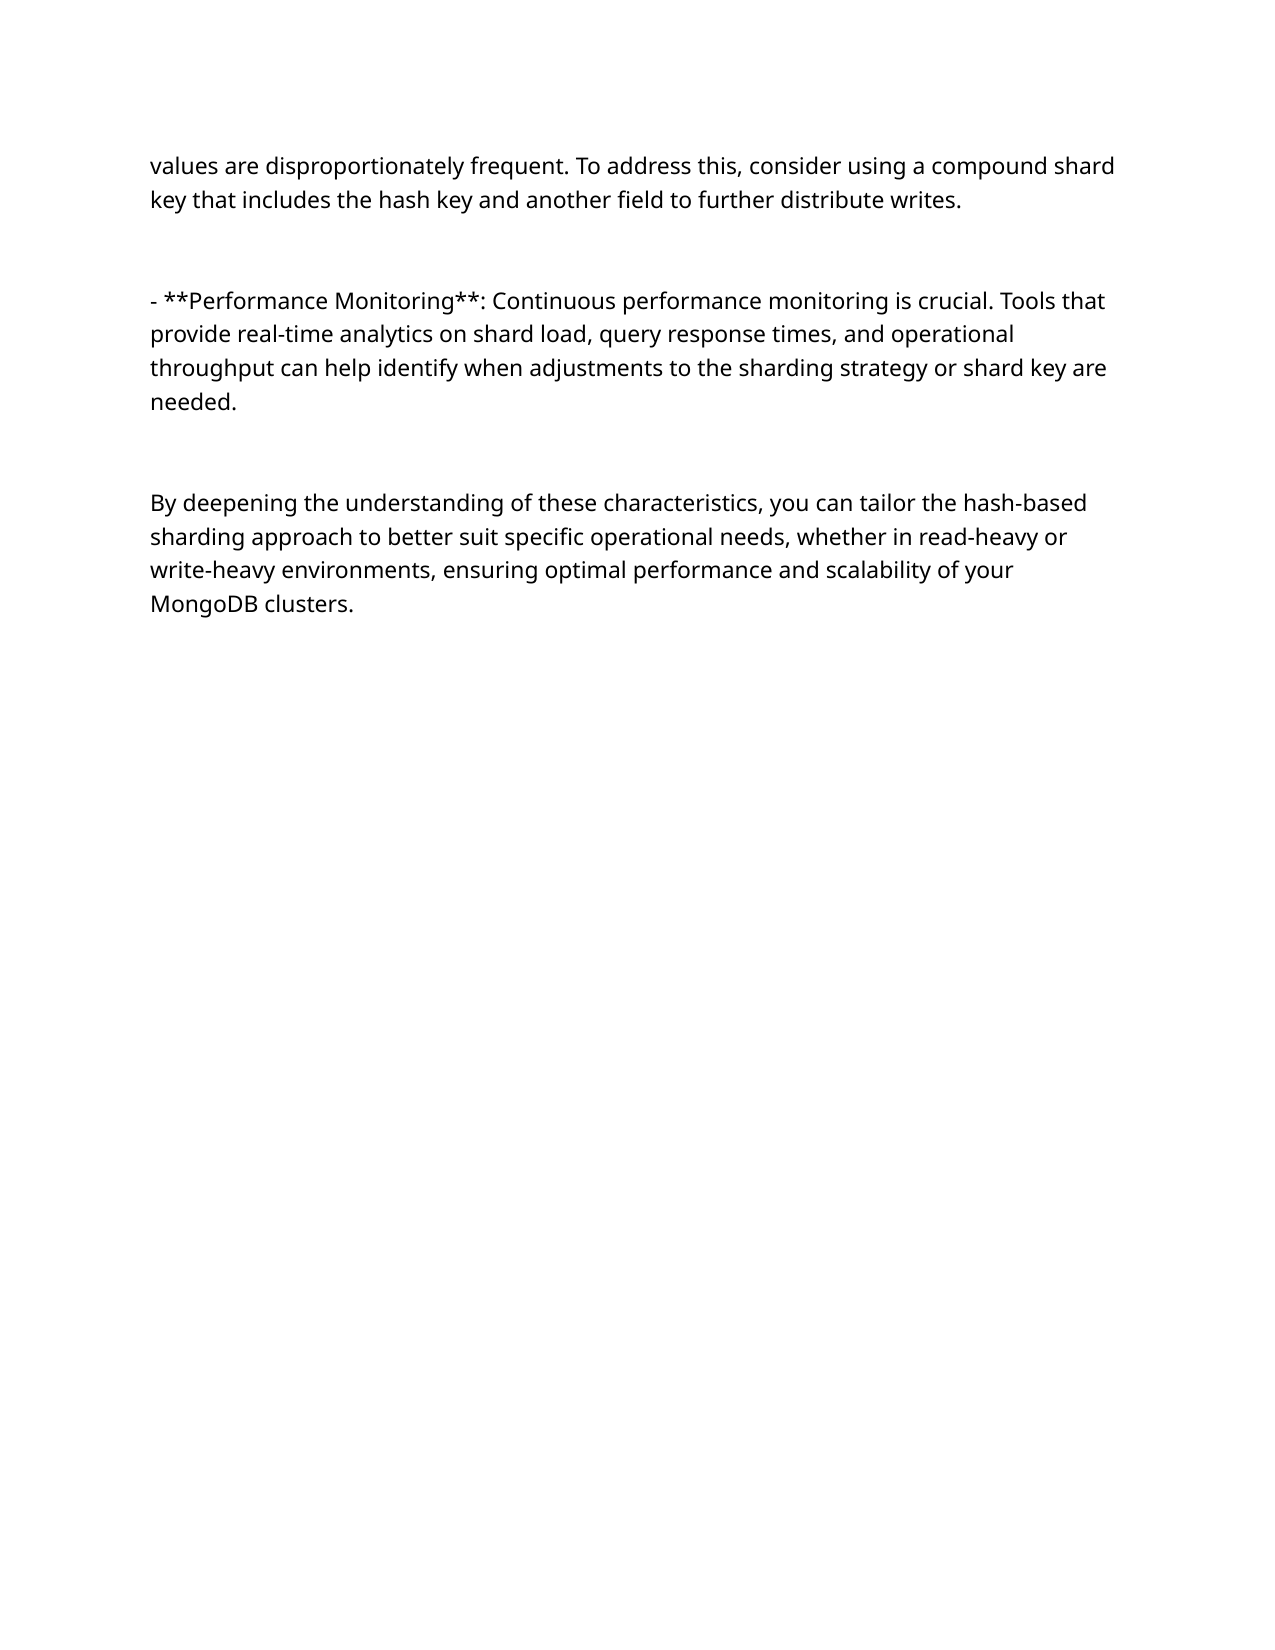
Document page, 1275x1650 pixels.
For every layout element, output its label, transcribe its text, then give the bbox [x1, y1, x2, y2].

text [150, 150, 1125, 215]
text By deepening the understanding of these characteristics, you can tailor the hash-based sharding approach to better suit specific operational needs, whether in read-heavy or write-heavy environments, ensuring optimal performance and scalability of your MongoDB clusters. [150, 487, 1125, 619]
text - **Performance Monitoring**: Continuous performance monitoring is crucial. Tools that provide real-time analytics on shard load, query response times, and operational throughput can help identify when adjustments to the sharding strategy or shard key are needed. [150, 284, 1125, 417]
